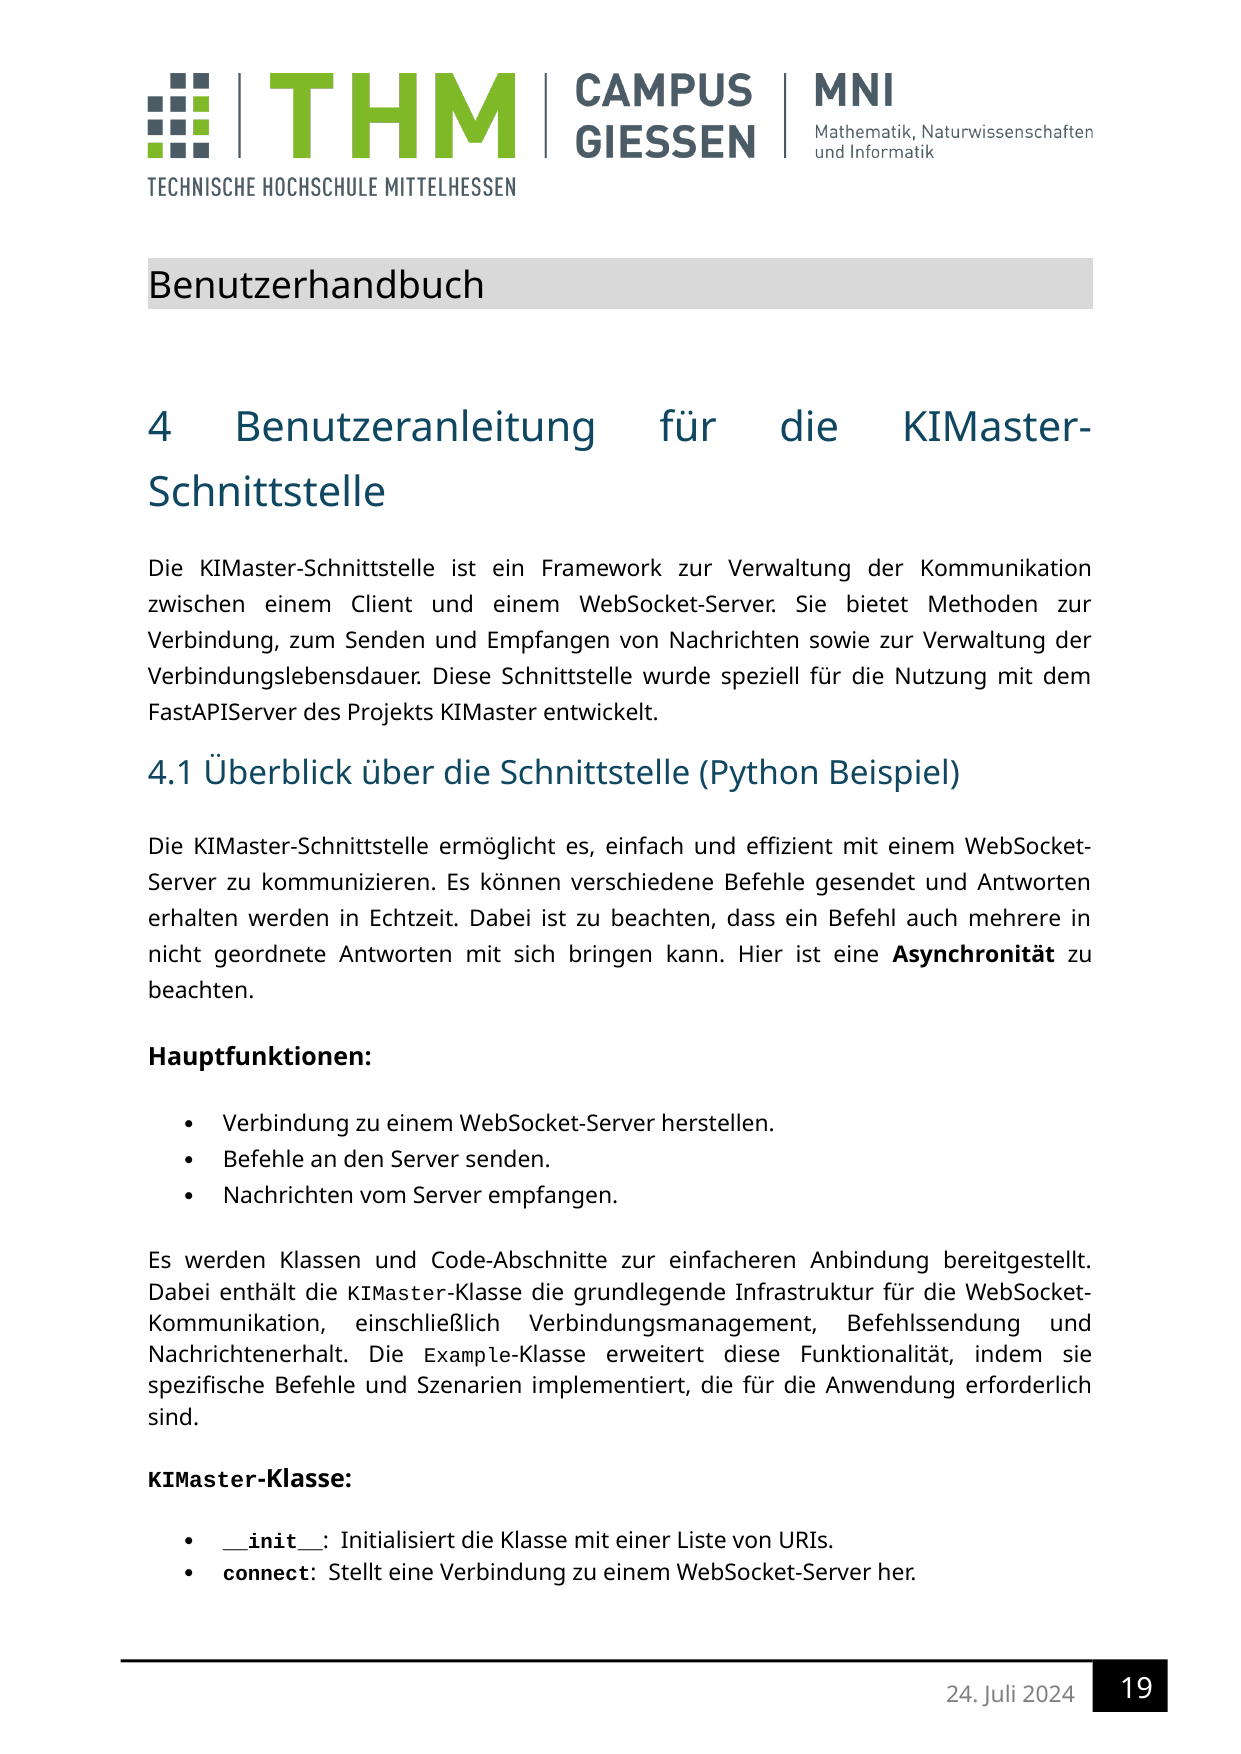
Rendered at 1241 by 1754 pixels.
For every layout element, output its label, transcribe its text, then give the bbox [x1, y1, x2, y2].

subtitle 4 Benutzeranleitung für die KIMaster-Schnittstelle [148, 397, 1093, 519]
list __init__: Initialisiert die Klasse mit einer Liste von URIs. [185, 1524, 1093, 1555]
list Nachrichten vom Server empfangen. [185, 1179, 1093, 1210]
picture [147, 73, 1093, 196]
text Hauptfunktionen: [148, 1039, 1093, 1073]
text Die KIMaster-Schnittstelle ist ein Framework zur Verwaltung der Kommunikation zwischen einem Client und einem WebSocket-Server. Sie bietet Methoden zur Verbindung, zum Senden und Empfangen von Nachrichten sowie zur Verwaltung der Verbindungslebensdauer. Diese Schnittstelle wurde speziell für die Nutzung mit dem FastAPIServer des Projekts KIMaster entwickelt. [148, 552, 1093, 727]
text KIMaster-Klasse: [148, 1461, 1093, 1495]
list Verbindung zu einem WebSocket-Server herstellen. [185, 1107, 1093, 1138]
list Befehle an den Server senden. [185, 1143, 1093, 1174]
list connect: Stellt eine Verbindung zu einem WebSocket-Server her. [185, 1555, 1093, 1587]
text Die KIMaster-Schnittstelle ermöglicht es, einfach und effizient mit einem WebSocket-Server zu kommunizieren. Es können verschiedene Befehle gesendet und Antworten erhalten werden in Echtzeit. Dabei ist zu beachten, dass ein Befehl auch mehrere in nicht geordnete Antworten mit sich bringen kann. Hier ist eine Asynchronität zu beachten. [148, 830, 1093, 1005]
text Es werden Klassen und Code-Abschnitte zur einfacheren Anbindung bereitgestellt. Dabei enthält die KIMaster-Klasse die grundlegende Infrastruktur für die WebSocket-Kommunikation, einschließlich Verbindungsmanagement, Befehlssendung und Nachrichtenerhalt. Die Example-Klasse erweitert diese Funktionalität, indem sie spezifische Befehle und Szenarien implementiert, die für die Anwendung erforderlich sind. [148, 1244, 1093, 1432]
subtitle 4.1 Überblick über die Schnittstelle (Python Beispiel) [148, 749, 1093, 794]
